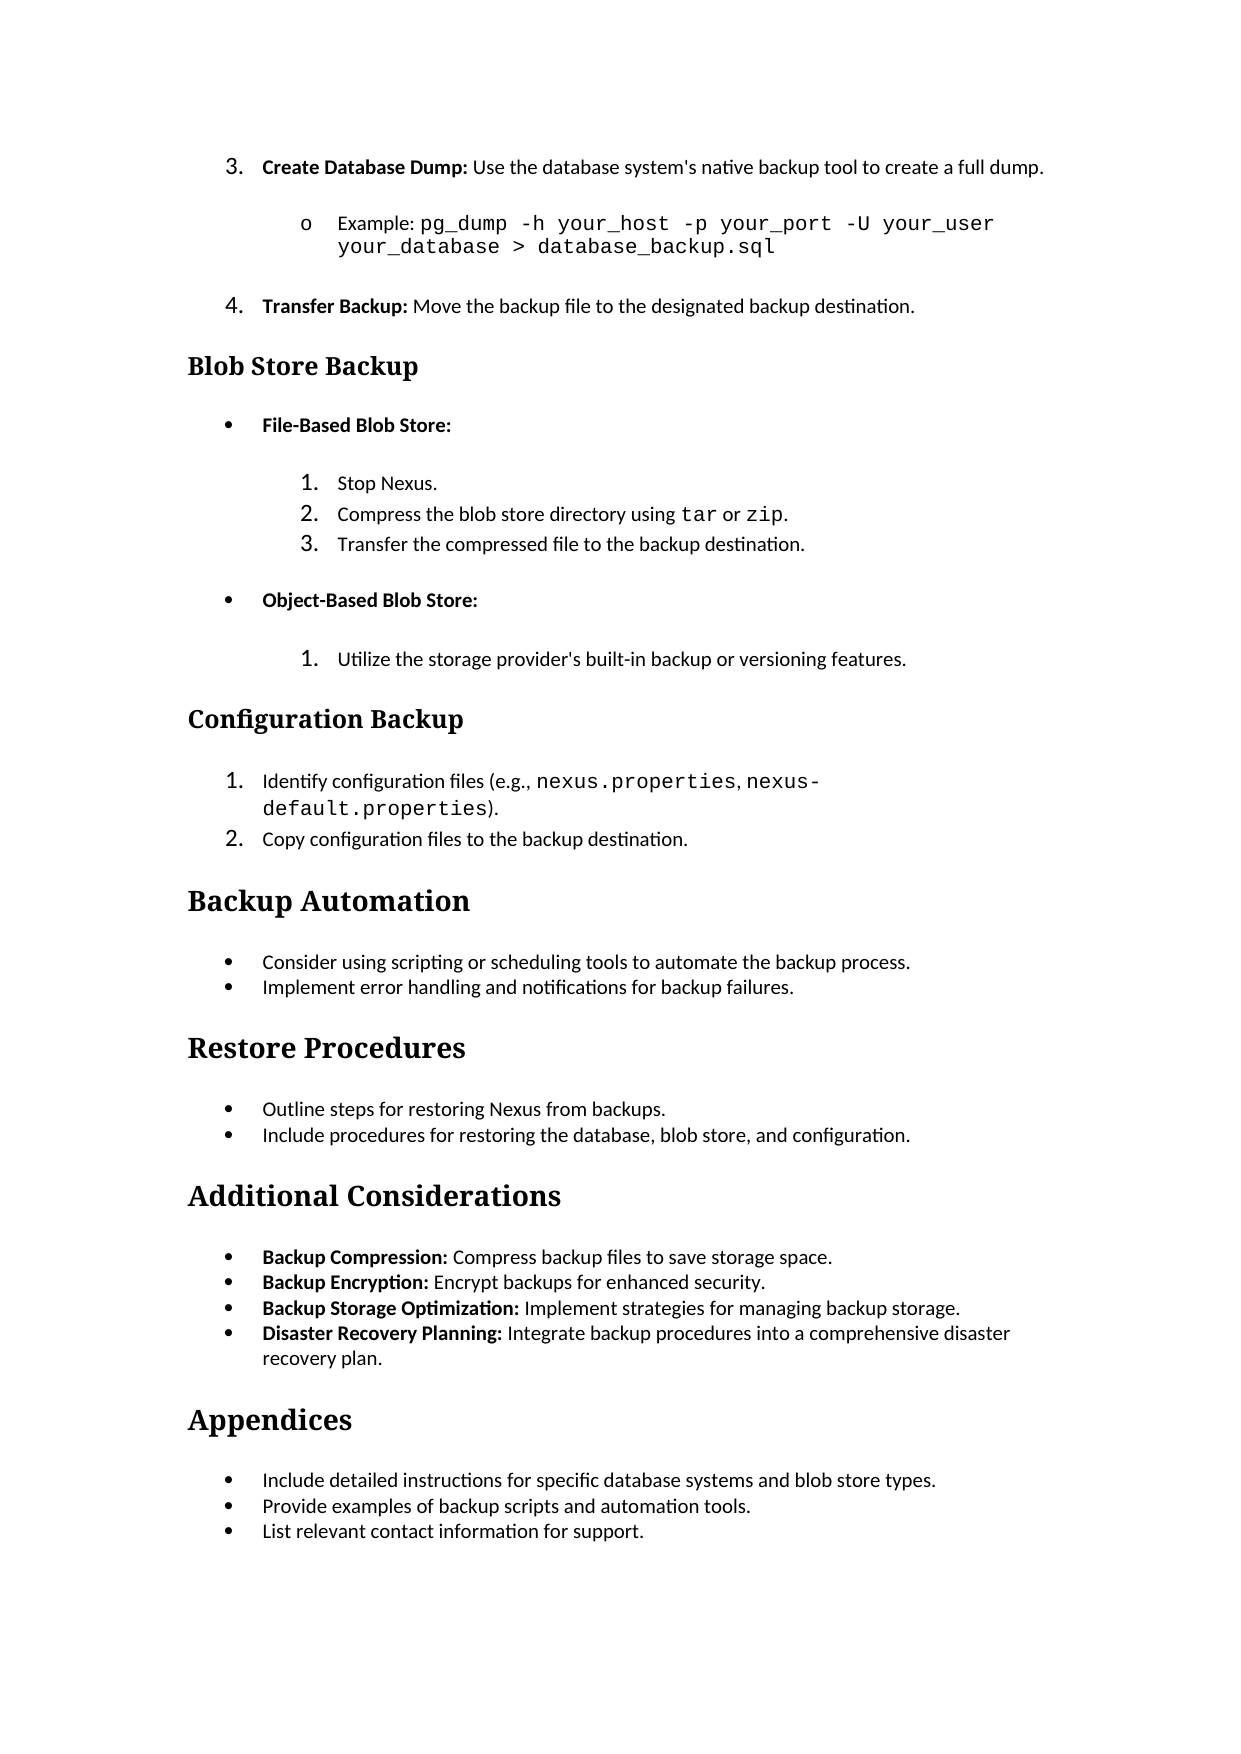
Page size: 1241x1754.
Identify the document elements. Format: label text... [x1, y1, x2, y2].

list Identify configuration files (e.g., nexus.properties, nexus-default.properties). [225, 765, 1053, 822]
subtitle Additional Considerations [187, 1176, 1053, 1215]
list Utilize the storage provider's built-in backup or versioning features. [300, 642, 1053, 672]
list Include procedures for restoring the database, blob store, and configuration. [225, 1122, 1053, 1147]
list Example: pg_dump -h your_host -p your_port -U your_user your_database > database_backup.sql [300, 210, 1053, 260]
subtitle Restore Procedures [187, 1029, 1053, 1067]
list Stop Nexus. [300, 466, 1053, 497]
list Backup Compression: Compress backup files to save storage space. [225, 1244, 1053, 1269]
list Create Database Dump: Use the database system's native backup tool to create a full dump. [225, 150, 1053, 181]
list Include detailed instructions for specific database systems and blob store types. [225, 1468, 1053, 1493]
list Backup Storage Optimization: Implement strategies for managing backup storage. [225, 1295, 1053, 1320]
list Outline steps for restoring Nexus from backups. [225, 1096, 1053, 1122]
list Transfer the compressed file to the backup destination. [300, 527, 1053, 558]
list File-Based Blob Store: [225, 412, 1053, 437]
list List relevant contact information for support. [225, 1518, 1053, 1544]
list Transfer Backup: Move the backup file to the designated backup destination. [225, 289, 1053, 319]
list Consider using scripting or scheduling tools to automate the backup process. [225, 949, 1053, 974]
list Disaster Recovery Planning: Integrate backup procedures into a comprehensive disaster recovery plan. [225, 1320, 1053, 1371]
list Object-Based Blob Store: [225, 587, 1053, 613]
list Implement error handling and notifications for backup failures. [225, 974, 1053, 1000]
subtitle Configuration Backup [187, 701, 1053, 736]
list Compress the blob store directory using tar or zip. [300, 497, 1053, 527]
list Copy configuration files to the backup destination. [225, 822, 1053, 852]
subtitle Appendices [187, 1400, 1053, 1438]
subtitle Blob Store Backup [187, 349, 1053, 383]
subtitle Backup Automation [187, 881, 1053, 920]
list Backup Encryption: Encrypt backups for enhanced security. [225, 1269, 1053, 1295]
list Provide examples of backup scripts and automation tools. [225, 1493, 1053, 1518]
